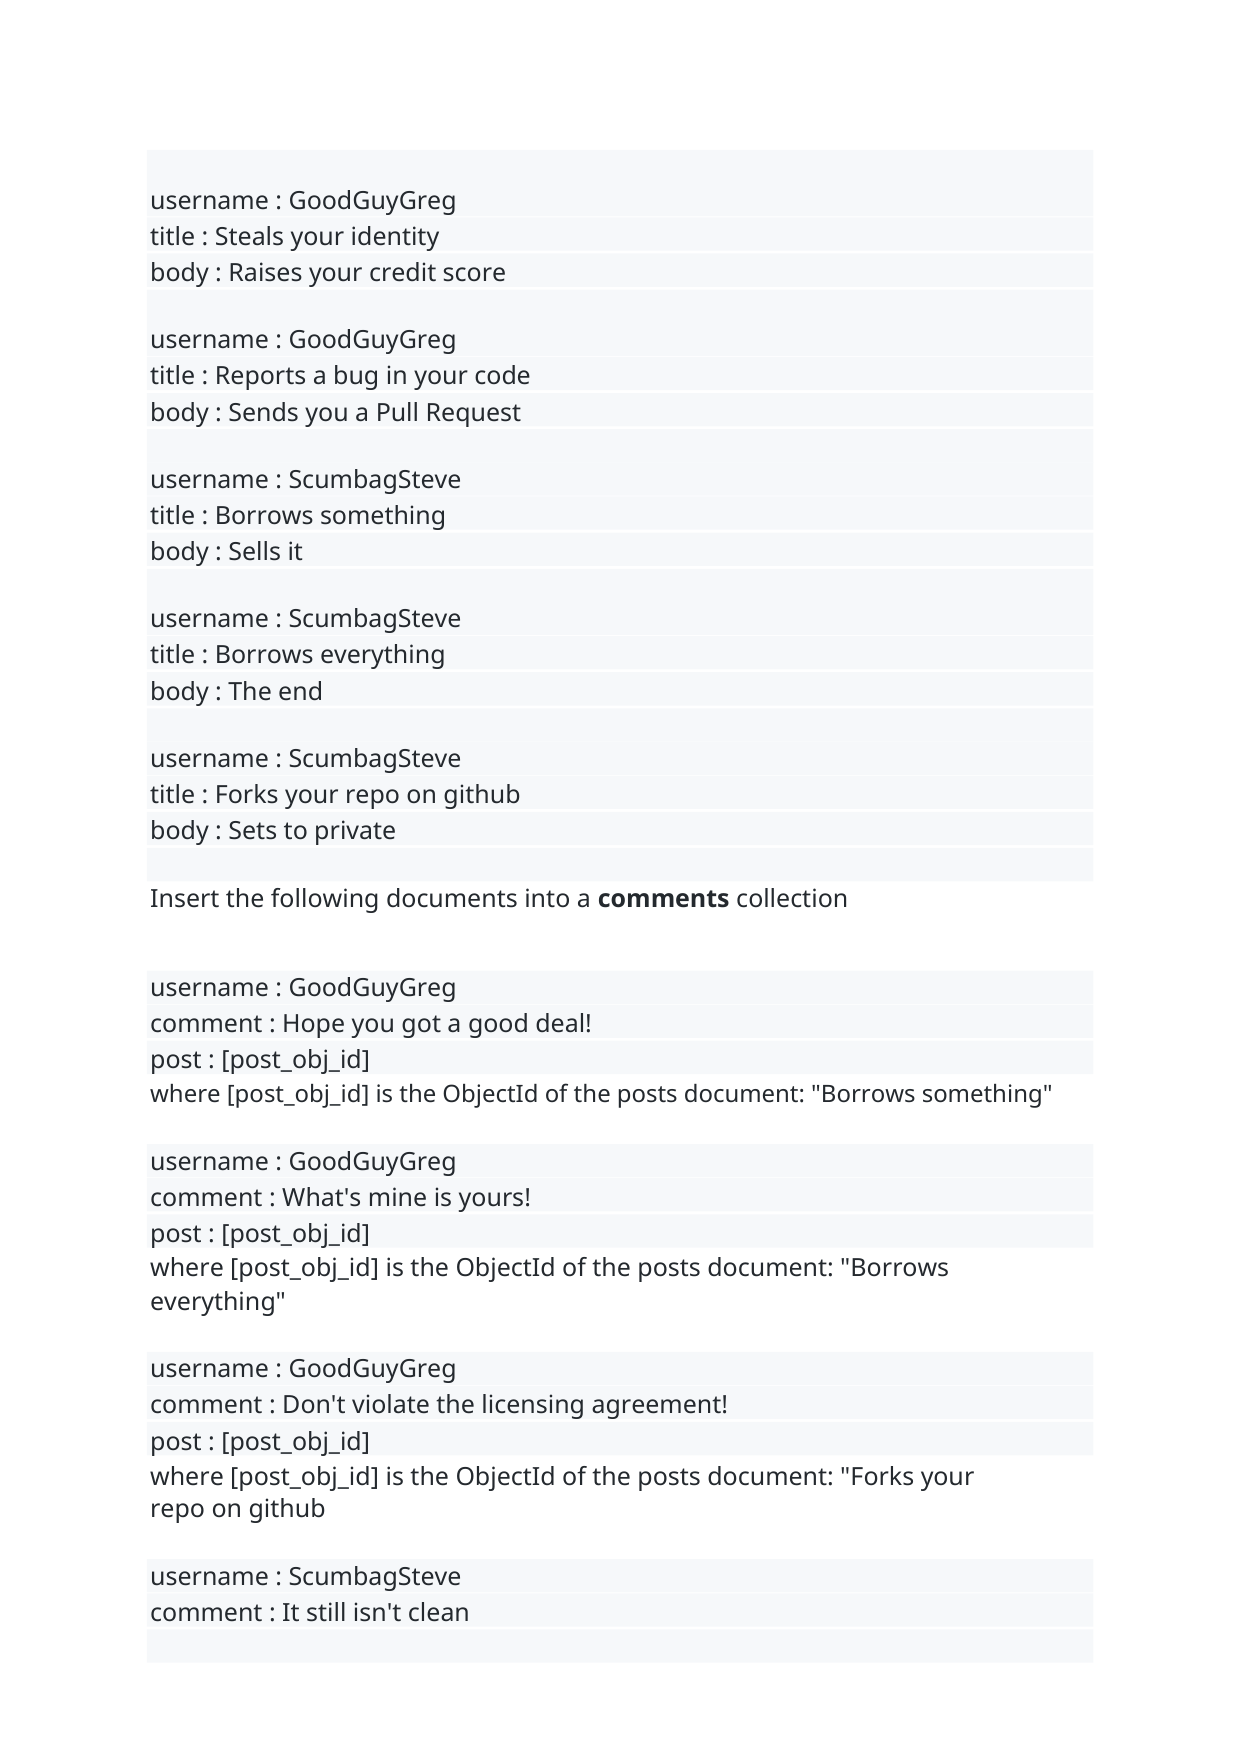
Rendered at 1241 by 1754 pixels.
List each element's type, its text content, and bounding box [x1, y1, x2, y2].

text username : ScumbagSteve [150, 741, 1090, 775]
text body : Sets to private [150, 813, 1090, 847]
text Insert the following documents into a comments collection [150, 880, 1090, 914]
text username : GoodGuyGreg [150, 1143, 1090, 1177]
text title : Reports a bug in your code [150, 358, 1090, 392]
text where [post_obj_id] is the ObjectId of the posts document: "Forks your repo on github [150, 1458, 1019, 1525]
text body : Sends you a Pull Request [150, 394, 1090, 428]
text comment : Don't violate the licensing agreement! [150, 1387, 1090, 1421]
text title : Steals your identity [150, 218, 1090, 252]
text comment : It still isn't clean [150, 1594, 1090, 1628]
text username : GoodGuyGreg [150, 1351, 1090, 1385]
text where [post_obj_id] is the ObjectId of the posts document: "Borrows something" [150, 1077, 1090, 1109]
text username : ScumbagSteve [150, 1558, 1090, 1592]
text username : ScumbagSteve [150, 461, 1090, 496]
text username : GoodGuyGreg [150, 969, 1090, 1004]
text post : [post_obj_id] [150, 1215, 1090, 1249]
text title : Forks your repo on github [150, 777, 1090, 811]
text title : Borrows something [150, 498, 1090, 532]
text body : The end [150, 673, 1090, 707]
text where [post_obj_id] is the ObjectId of the posts document: "Borrows everything" [150, 1249, 1090, 1318]
text comment : Hope you got a good deal! [150, 1006, 1090, 1040]
text body : Sells it [150, 534, 1090, 568]
text username : GoodGuyGreg [150, 322, 1090, 356]
text post : [post_obj_id] [150, 1423, 1090, 1457]
text username : GoodGuyGreg [150, 182, 1090, 216]
text comment : What's mine is yours! [150, 1179, 1090, 1213]
text post : [post_obj_id] [150, 1042, 1090, 1076]
text title : Borrows everything [150, 637, 1090, 671]
text username : ScumbagSteve [150, 601, 1090, 635]
text body : Raises your credit score [150, 254, 1090, 289]
